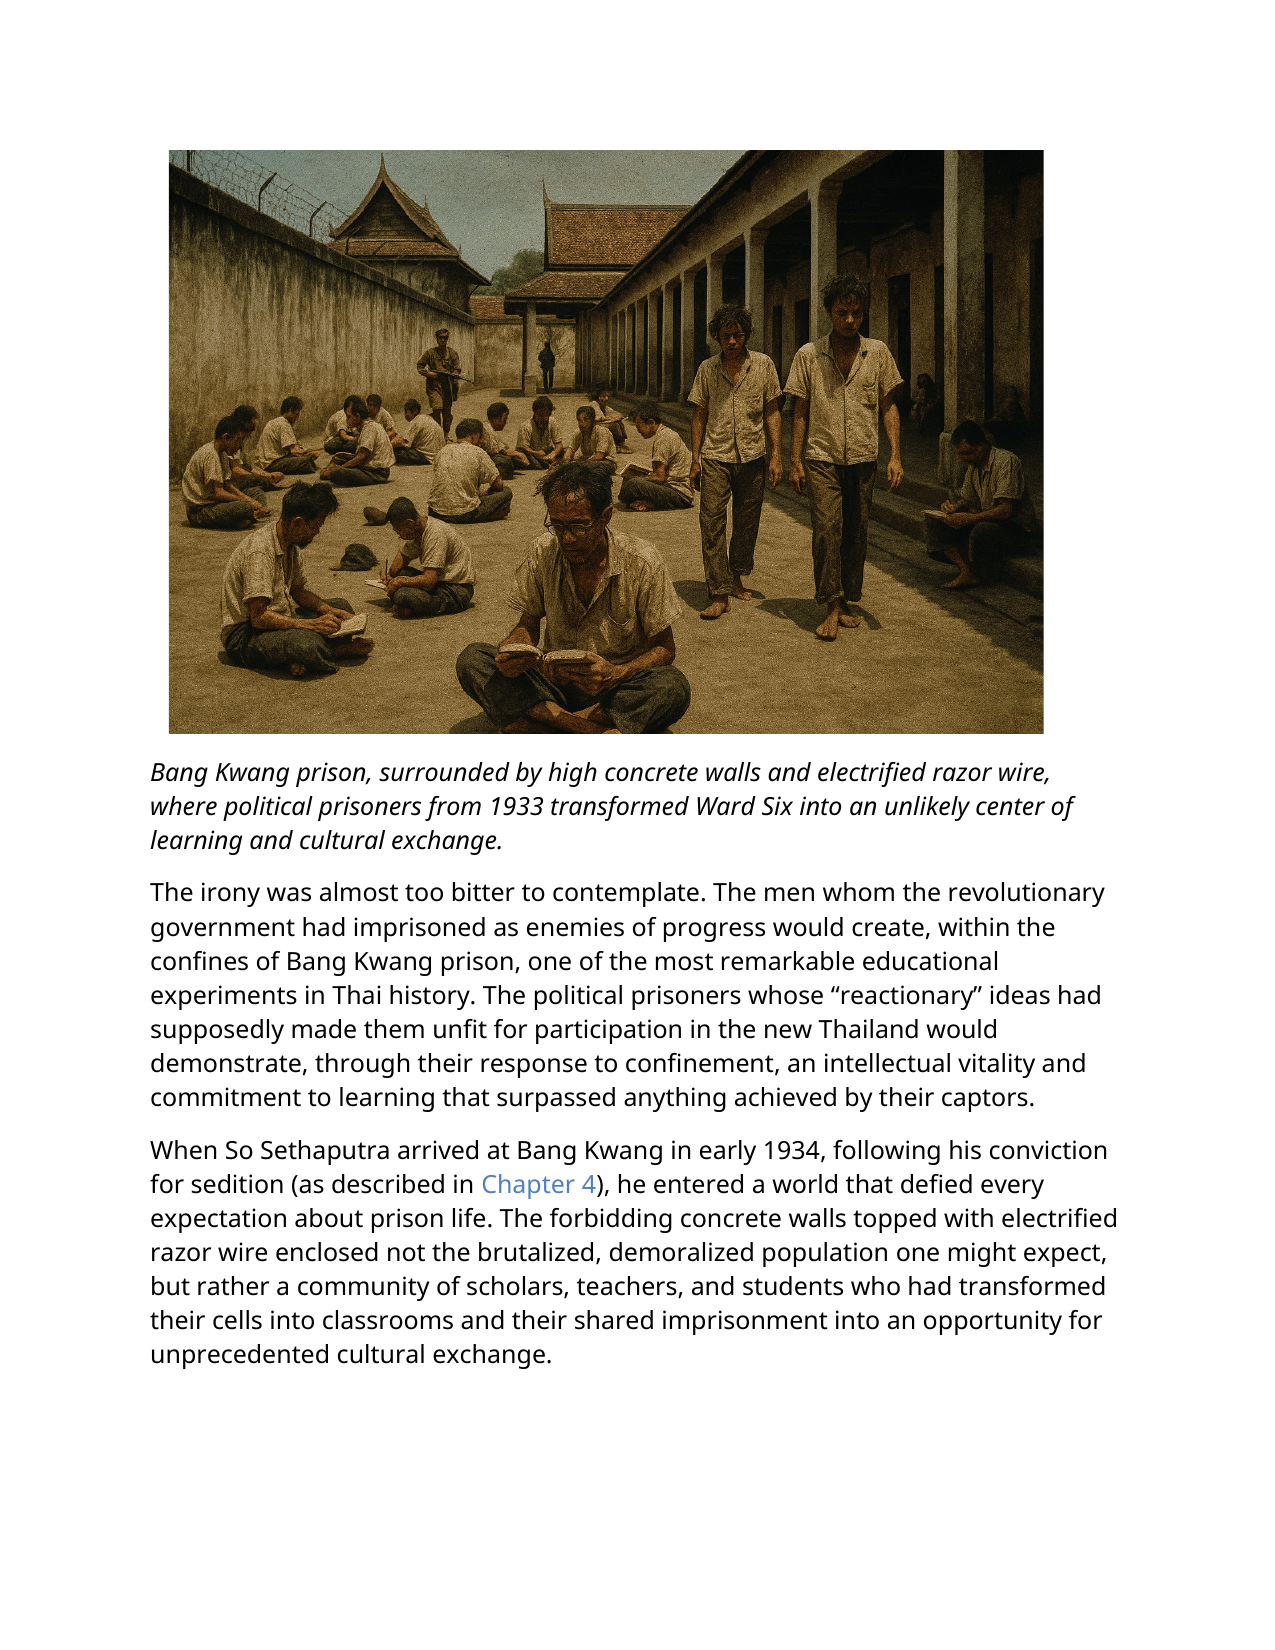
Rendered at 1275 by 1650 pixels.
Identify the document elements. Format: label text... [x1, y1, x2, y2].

text When So Sethaputra arrived at Bang Kwang in early 1934, following his conviction for sedition (as described in Chapter 4), he entered a world that defied every expectation about prison life. The forbidding concrete walls topped with electrified razor wire enclosed not the brutalized, demoralized population one might expect, but rather a community of scholars, teachers, and students who had transformed their cells into classrooms and their shared imprisonment into an opportunity for unprecedented cultural exchange. [150, 1132, 1125, 1371]
picture [168, 150, 1044, 734]
text The irony was almost too bitter to contemplate. The men whom the revolutionary government had imprisoned as enemies of progress would create, within the confines of Bang Kwang prison, one of the most remarkable educational experiments in Thai history. The political prisoners whose “reactionary” ideas had supposedly made them unfit for participation in the new Thailand would demonstrate, through their response to confinement, an intellectual vitality and commitment to learning that surpassed anything achieved by their captors. [150, 875, 1125, 1113]
text Bang Kwang prison, surrounded by high concrete walls and electrified razor wire, where political prisoners from 1933 transformed Ward Six into an unlikely center of learning and cultural exchange. [150, 754, 1125, 856]
